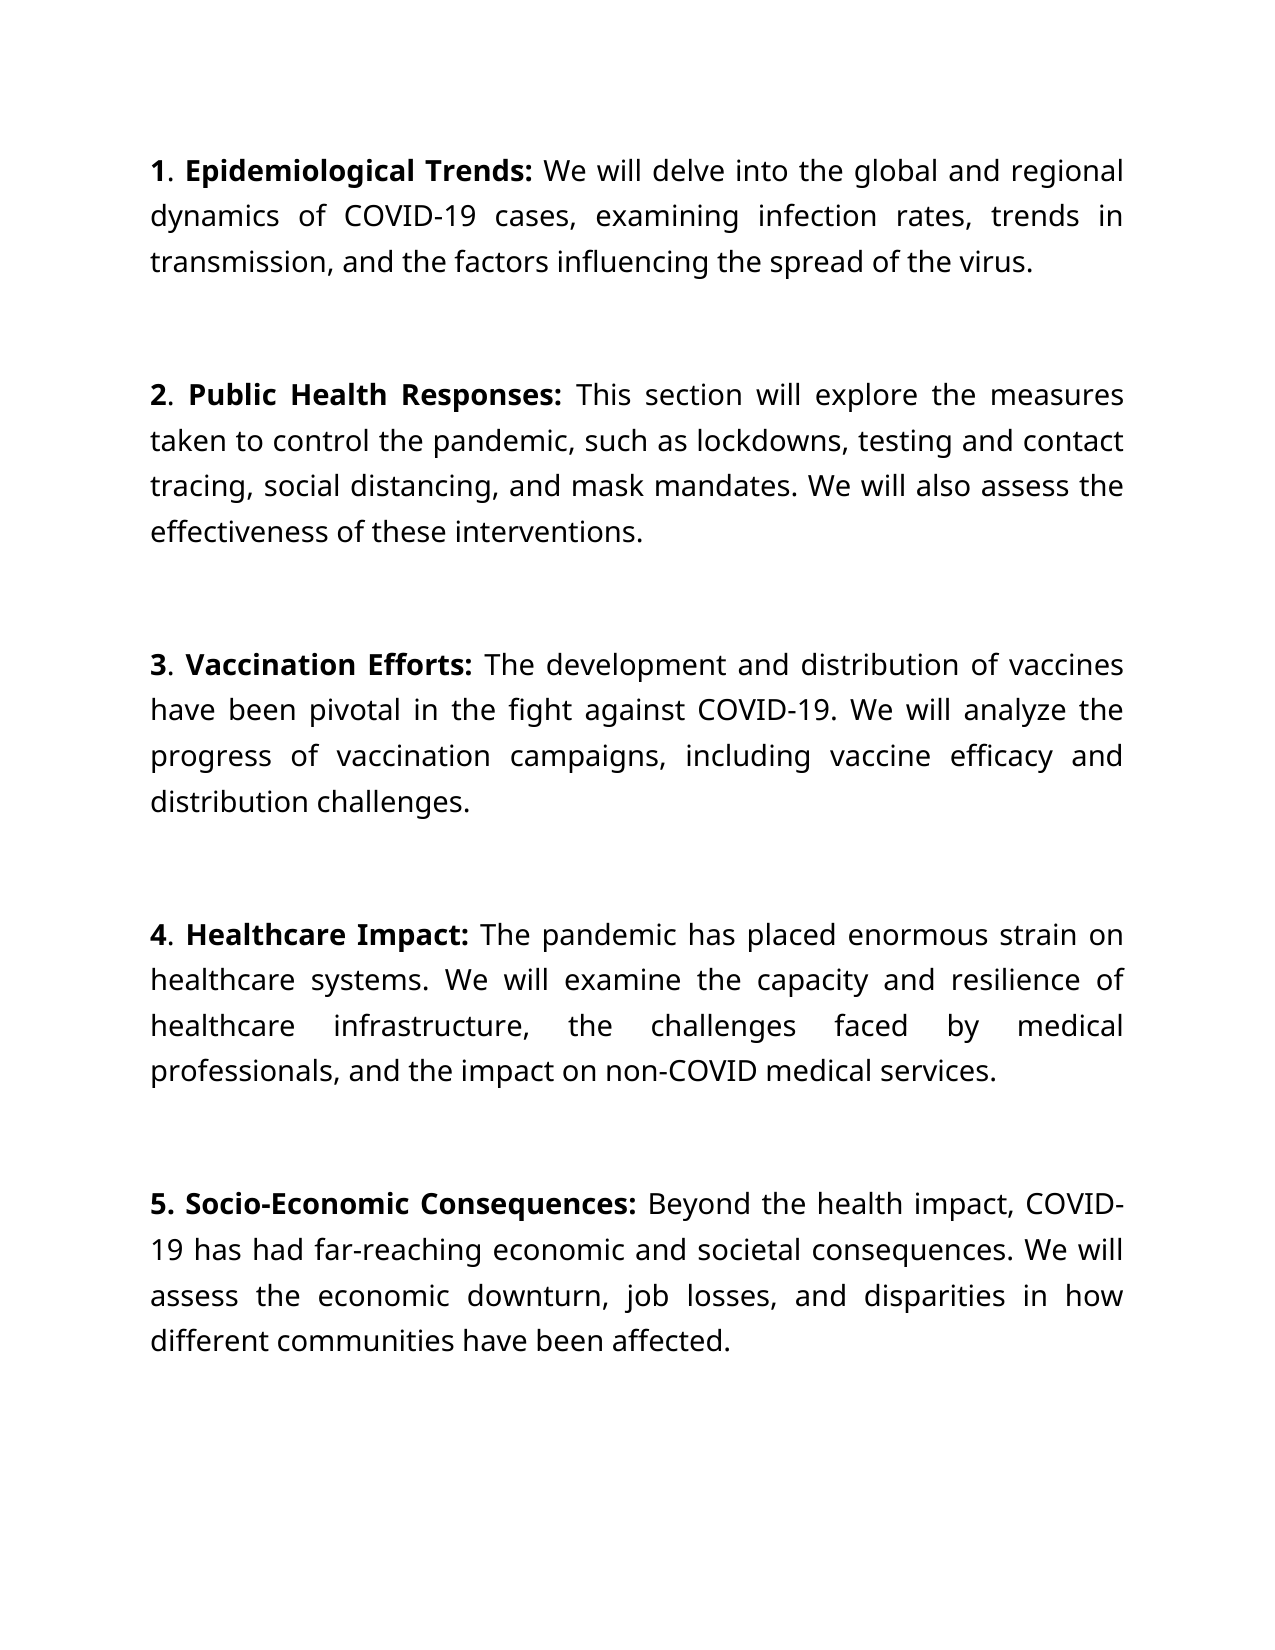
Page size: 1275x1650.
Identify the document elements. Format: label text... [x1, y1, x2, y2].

text 3. Vaccination Efforts: The development and distribution of vaccines have been pivotal in the fight against COVID-19. We will analyze the progress of vaccination campaigns, including vaccine efficacy and distribution challenges. [150, 644, 1125, 821]
text 1. Epidemiological Trends: We will delve into the global and regional dynamics of COVID-19 cases, examining infection rates, trends in transmission, and the factors influencing the spread of the virus. [150, 150, 1125, 281]
text 5. Socio-Economic Consequences: Beyond the health impact, COVID-19 has had far-reaching economic and societal consequences. We will assess the economic downturn, job losses, and disparities in how different communities have been affected. [150, 1183, 1125, 1360]
text 4. Healthcare Impact: The pandemic has placed enormous strain on healthcare systems. We will examine the capacity and resilience of healthcare infrastructure, the challenges faced by medical professionals, and the impact on non-COVID medical services. [150, 914, 1125, 1090]
text 2. Public Health Responses: This section will explore the measures taken to control the pandemic, such as lockdowns, testing and contact tracing, social distancing, and mask mandates. We will also assess the effectiveness of these interventions. [150, 374, 1125, 551]
